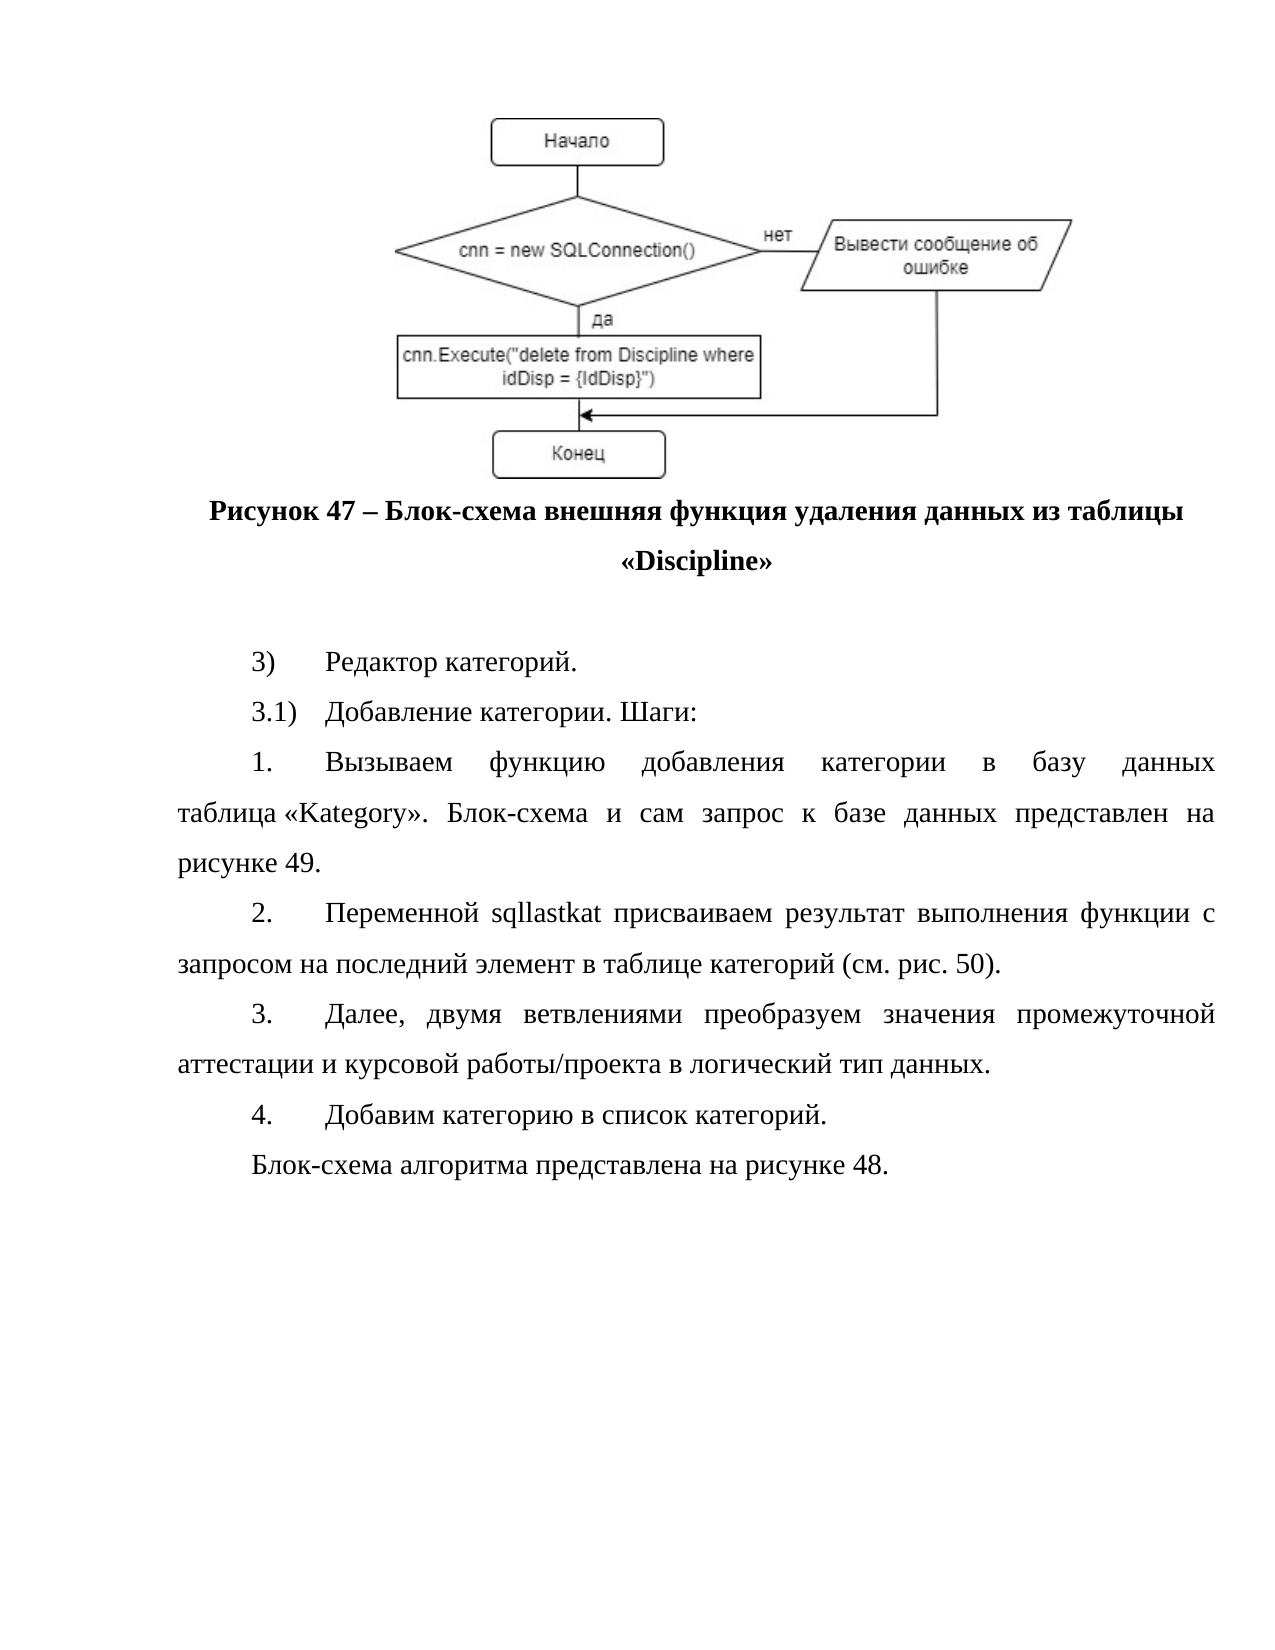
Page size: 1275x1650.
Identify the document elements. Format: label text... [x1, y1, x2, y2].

text Блок-схема алгоритма представлена на рисунке 48. [177, 1147, 1216, 1181]
list Редактор категорий. [177, 644, 1216, 677]
list Добавление категории. Шаги: [177, 694, 1216, 728]
list Добавим категорию в список категорий. [177, 1097, 1216, 1130]
list Переменной sqllastkat присваиваем результат выполнения функции с запросом на последний элемент в таблице категорий (см. рис. 50). [177, 896, 1216, 979]
picture [394, 118, 1073, 479]
list Вызываем функцию добавления категории в базу данных таблица «Kategory». Блок-схема и сам запрос к базе данных представлен на рисунке 49. [177, 744, 1216, 879]
text Рисунок 47 – Блок-схема внешняя функция удаления данных из таблицы «Discipline» [177, 493, 1216, 577]
list Далее, двумя ветвлениями преобразуем значения промежуточной аттестации и курсовой работы/проекта в логический тип данных. [177, 996, 1216, 1080]
